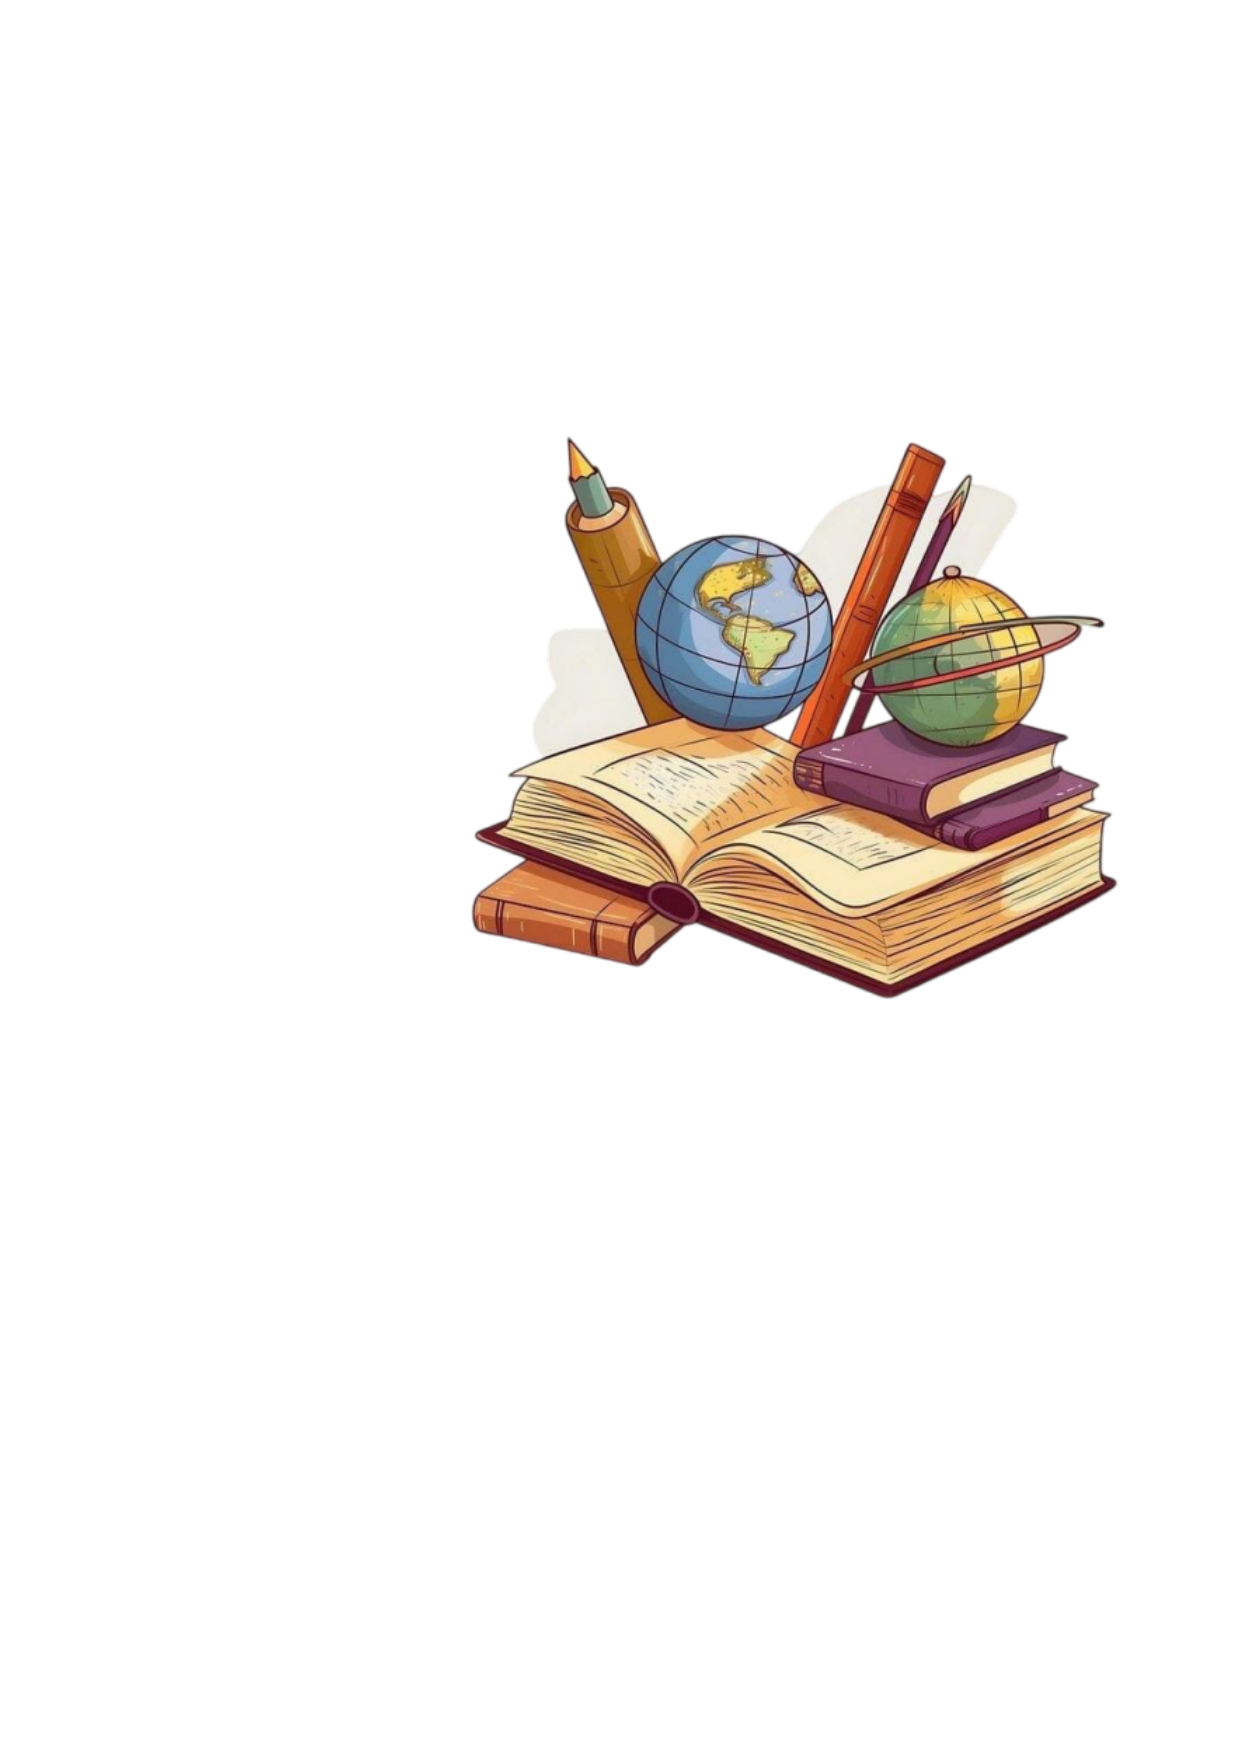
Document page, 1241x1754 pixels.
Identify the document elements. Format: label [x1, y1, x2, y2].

picture [447, 371, 1147, 1070]
